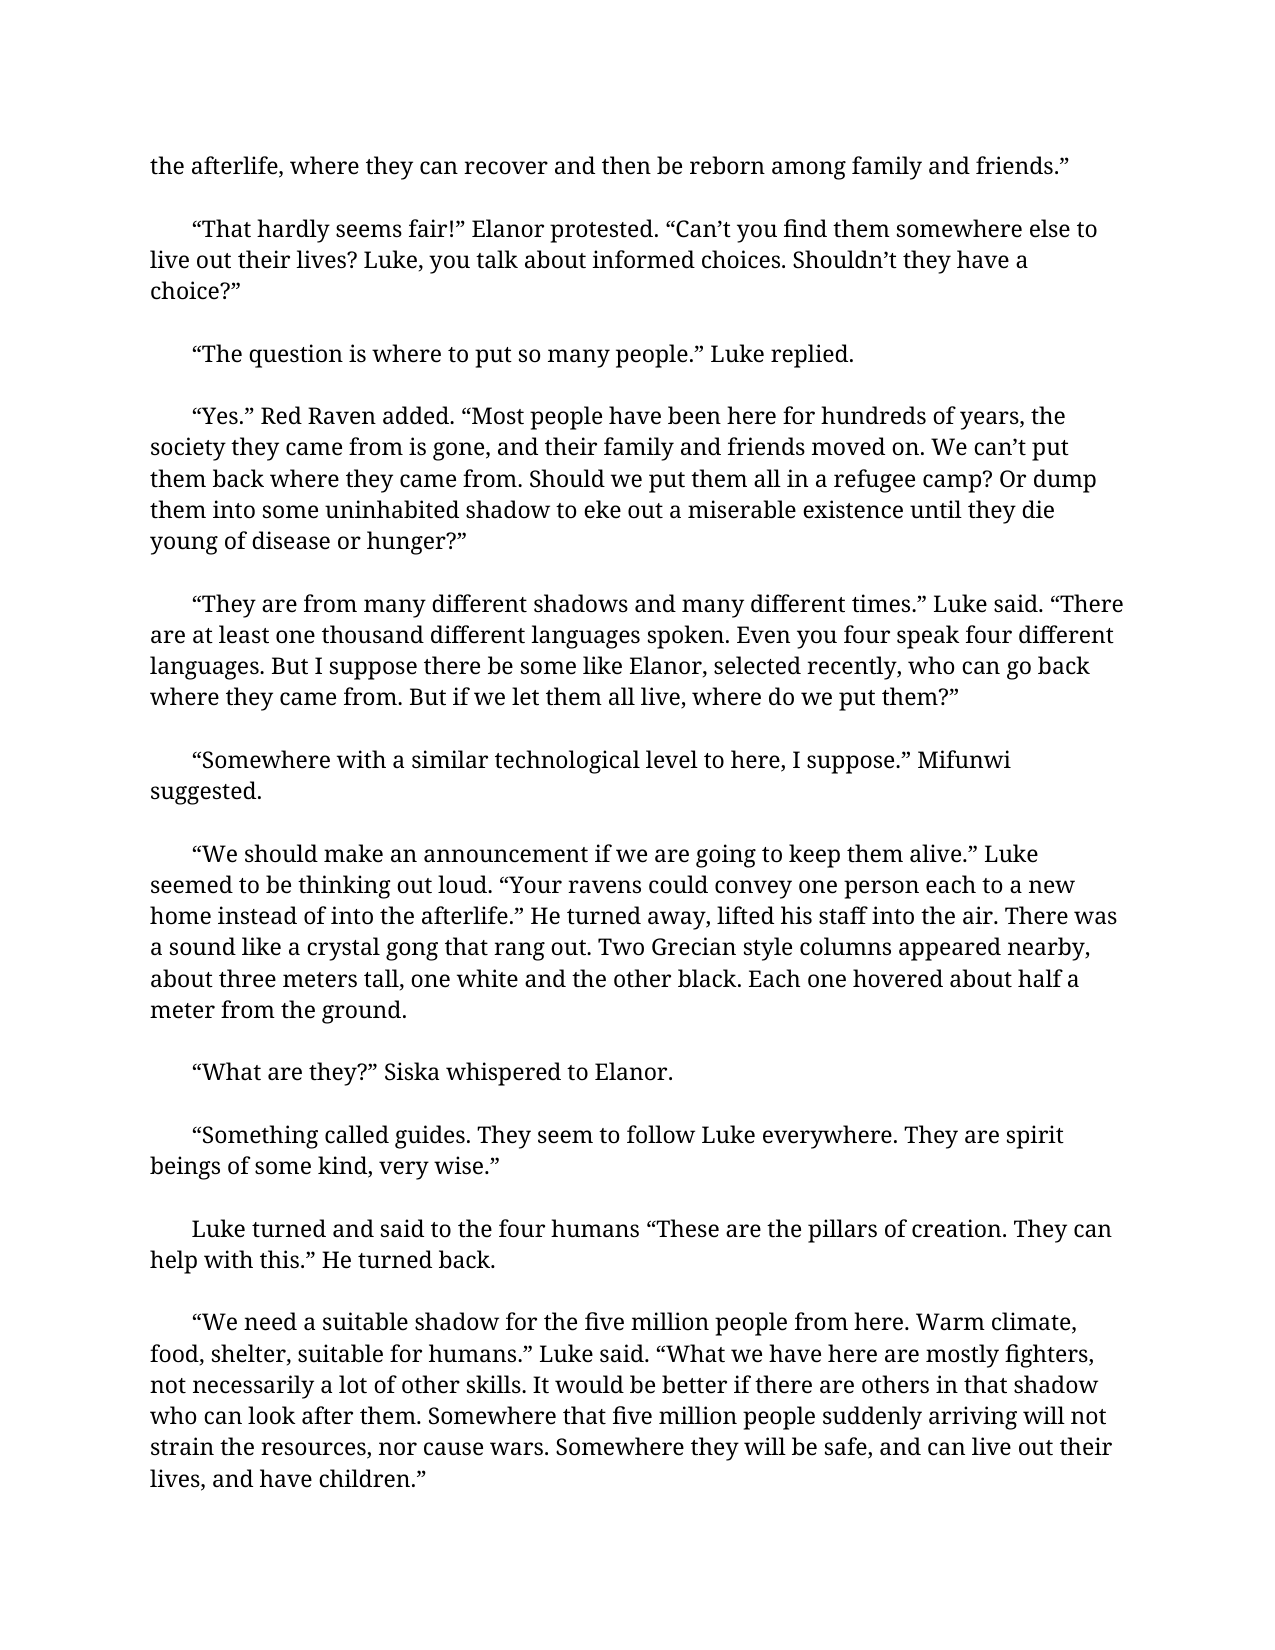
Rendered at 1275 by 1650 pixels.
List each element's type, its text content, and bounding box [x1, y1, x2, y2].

text “That hardly seems fair!” Elanor protested. “Can’t you find them somewhere else to live out their lives? Luke, you talk about informed choices. Shouldn’t they have a choice?” [150, 212, 1125, 306]
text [150, 150, 1125, 181]
text “The question is where to put so many people.” Luke replied. [150, 337, 1125, 369]
text “We should make an announcement if we are going to keep them alive.” Luke seemed to be thinking out loud. “Your ravens could convey one person each to a new home instead of into the afterlife.” He turned away, lifted his staff into the air. There was a sound like a crystal gong that rang out. Two Grecian style columns appeared nearby, about three meters tall, one white and the other black. Each one hovered about half a meter from the ground. [150, 837, 1125, 1025]
text “We need a suitable shadow for the five million people from here. Warm climate, food, shelter, suitable for humans.” Luke said. “What we have here are mostly fighters, not necessarily a lot of other skills. It would be better if there are others in that shadow who can look after them. Somewhere that five million people suddenly arriving will not strain the resources, nor cause wars. Somewhere they will be safe, and can live out their lives, and have children.” [150, 1306, 1125, 1494]
text Luke turned and said to the four humans “These are the pillars of creation. They can help with this.” He turned back. [150, 1212, 1125, 1275]
text “Yes.” Red Raven added. “Most people have been here for hundreds of years, the society they came from is gone, and their family and friends moved on. We can’t put them back where they came from. Should we put them all in a refugee camp? Or dump them into some uninhabited shadow to eke out a miserable existence until they die young of disease or hunger?” [150, 400, 1125, 556]
text “What are they?” Siska whispered to Elanor. [150, 1056, 1125, 1087]
text “Somewhere with a similar technological level to here, I suppose.” Mifunwi suggested. [150, 744, 1125, 806]
text “Something called guides. They seem to follow Luke everywhere. They are spirit beings of some kind, very wise.” [150, 1119, 1125, 1181]
text “They are from many different shadows and many different times.” Luke said. “There are at least one thousand different languages spoken. Even you four speak four different languages. But I suppose there be some like Elanor, selected recently, who can go back where they came from. But if we let them all live, where do we put them?” [150, 587, 1125, 712]
